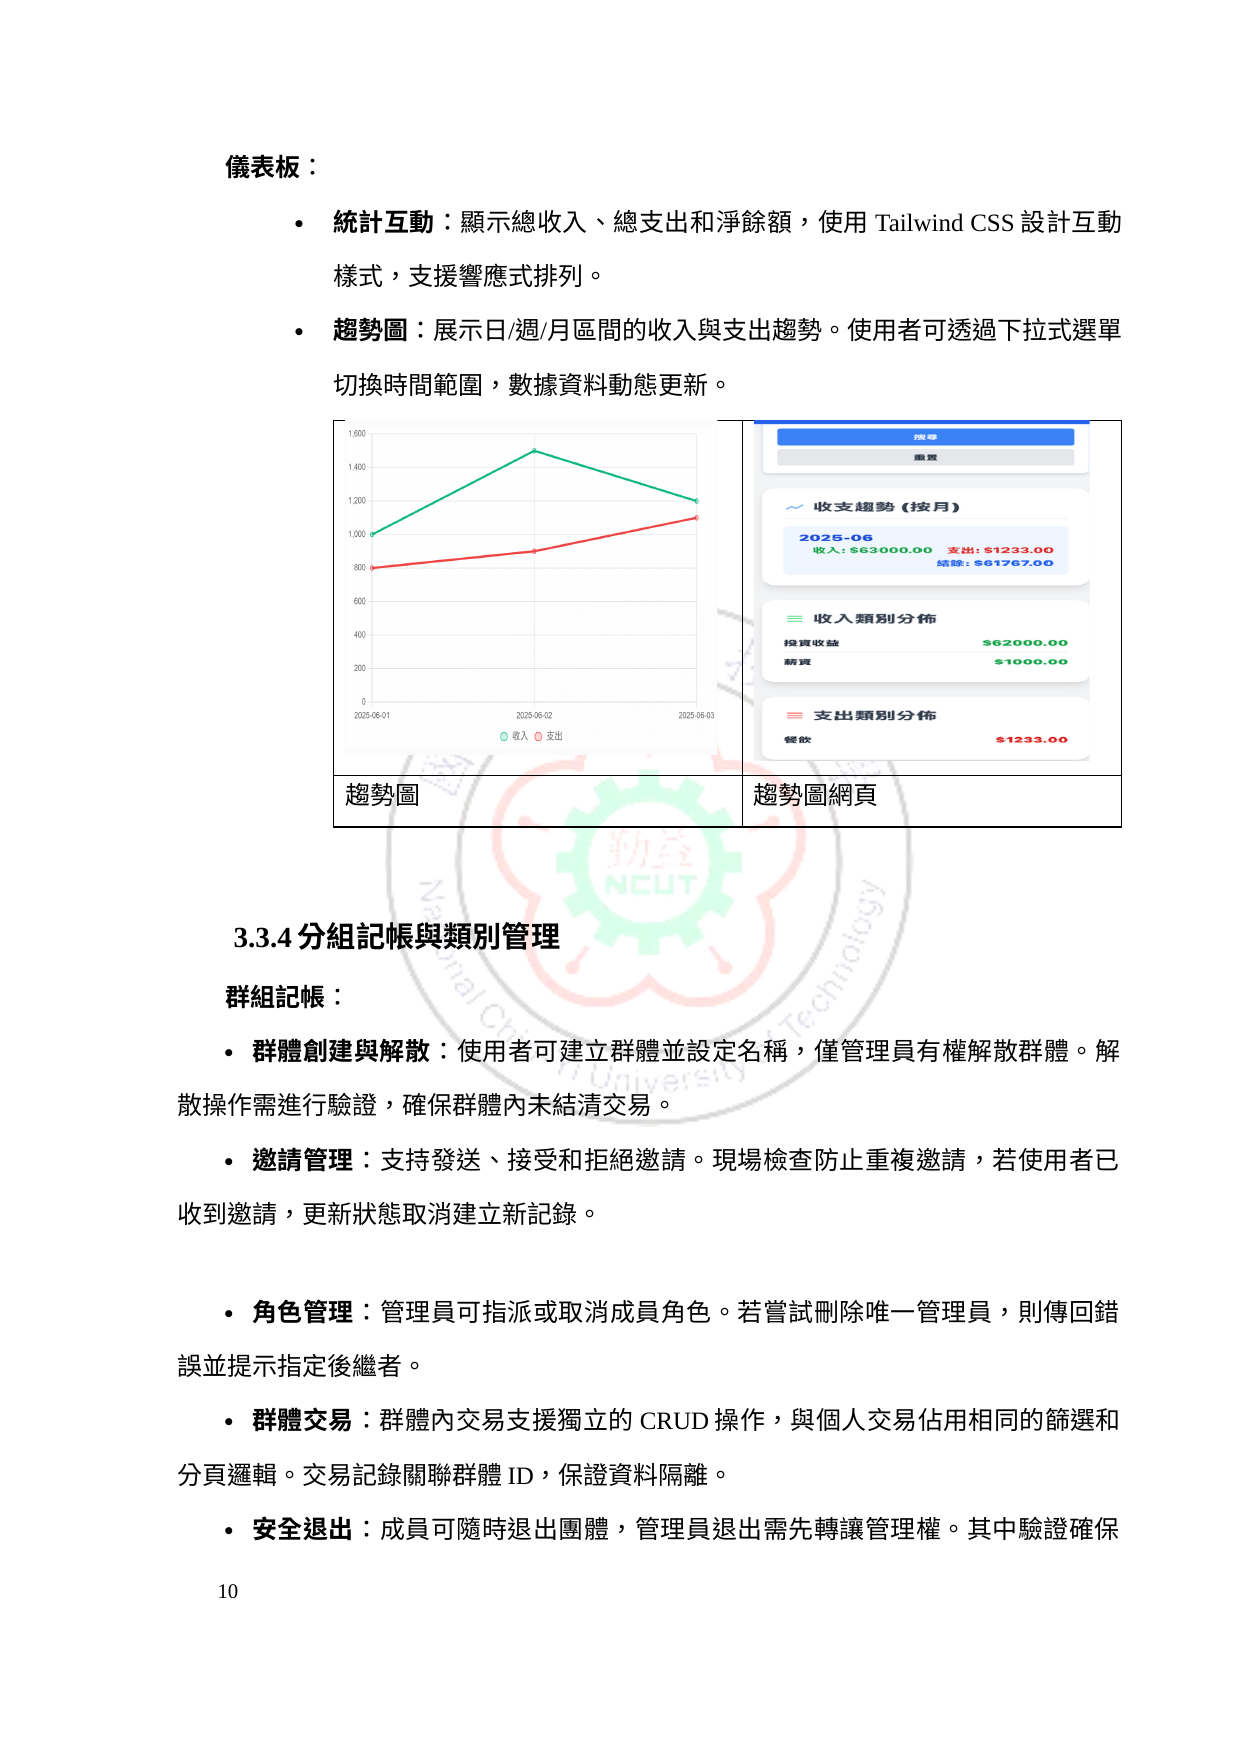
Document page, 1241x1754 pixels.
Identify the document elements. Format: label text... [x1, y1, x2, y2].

text 群組記帳： [177, 977, 1122, 1013]
subtitle 3.3.4分組記帳與類別管理 [177, 914, 1122, 956]
list 群體交易：群體內交易支援獨立的CRUD操作，與個人交易佔用相同的篩選和分頁邏輯。交易記錄關聯群體ID，保證資料隔離。 [177, 1401, 1122, 1491]
table_header [334, 421, 742, 775]
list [177, 1509, 1122, 1546]
table_header [743, 421, 1121, 775]
list 統計互動：顯示總收入、總支出和淨餘額，使用Tailwind CSS設計互動樣式，支援響應式排列。 [295, 202, 1122, 293]
list 群體創建與解散：使用者可建立群體並設定名稱，僅管理員有權解散群體。解散操作需進行驗證，確保群體內未結清交易。 [177, 1031, 1122, 1122]
table_cell 趨勢圖網頁 [743, 776, 1121, 826]
text 儀表板： [177, 148, 1122, 184]
picture [344, 420, 718, 755]
list 趨勢圖：展示日/週/月區間的收入與支出趨勢。使用者可透過下拉式選單切換時間範圍，數據資料動態更新。 [295, 311, 1122, 401]
list 角色管理：管理員可指派或取消成員角色。若嘗試刪除唯一管理員，則傳回錯誤並提示指定後繼者。 [177, 1292, 1122, 1383]
list 邀請管理：支持發送、接受和拒絕邀請。現場檢查防止重複邀請，若使用者已收到邀請，更新狀態取消建立新記錄。 [177, 1140, 1122, 1231]
table_cell 趨勢圖 [334, 776, 742, 826]
picture [753, 420, 1090, 761]
